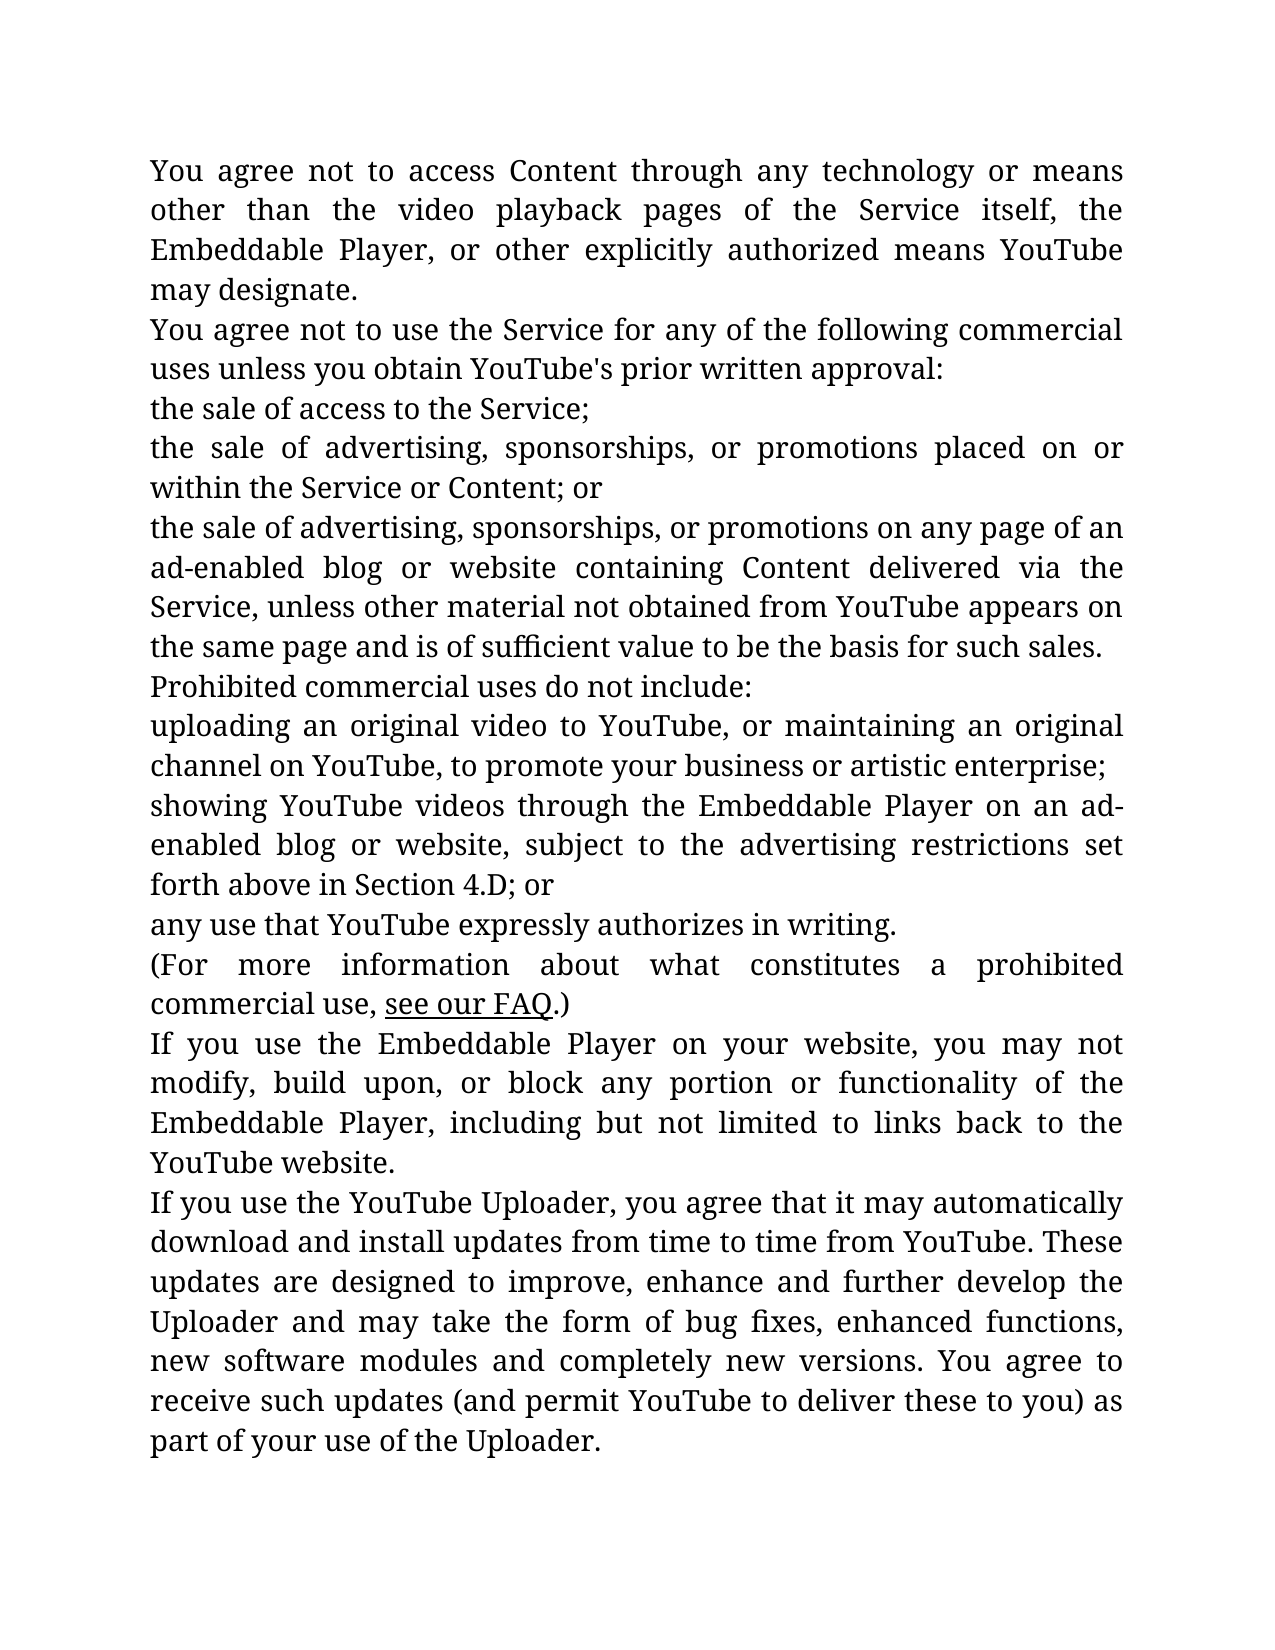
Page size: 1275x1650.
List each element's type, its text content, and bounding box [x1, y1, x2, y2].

text If you use the Embeddable Player on your website, you may not modify, build upon, or block any portion or functionality of the Embeddable Player, including but not limited to links back to the YouTube website. [150, 1023, 1125, 1182]
text You agree not to use the Service for any of the following commercial uses unless you obtain YouTube's prior written approval: [150, 309, 1125, 388]
text uploading an original video to YouTube, or maintaining an original channel on YouTube, to promote your business or artistic enterprise; [150, 706, 1125, 785]
text You agree not to access Content through any technology or means other than the video playback pages of the Service itself, the Embeddable Player, or other explicitly authorized means YouTube may designate. [150, 150, 1125, 309]
text the sale of advertising, sponsorships, or promotions placed on or within the Service or Content; or [150, 428, 1125, 507]
text Prohibited commercial uses do not include: [150, 666, 1125, 706]
text showing YouTube videos through the Embeddable Player on an ad-enabled blog or website, subject to the advertising restrictions set forth above in Section 4.D; or [150, 785, 1125, 904]
text the sale of advertising, sponsorships, or promotions on any page of an ad-enabled blog or website containing Content delivered via the Service, unless other material not obtained from YouTube appears on the same page and is of sufficient value to be the basis for such sales. [150, 507, 1125, 666]
text any use that YouTube expressly authorizes in writing. [150, 904, 1125, 944]
text If you use the YouTube Uploader, you agree that it may automatically download and install updates from time to time from YouTube. These updates are designed to improve, enhance and further develop the Uploader and may take the form of bug fixes, enhanced functions, new software modules and completely new versions. You agree to receive such updates (and permit YouTube to deliver these to you) as part of your use of the Uploader. [150, 1182, 1125, 1460]
text the sale of access to the Service; [150, 388, 1125, 428]
text (For more information about what constitutes a prohibited commercial use, see our FAQ.) [150, 944, 1125, 1023]
